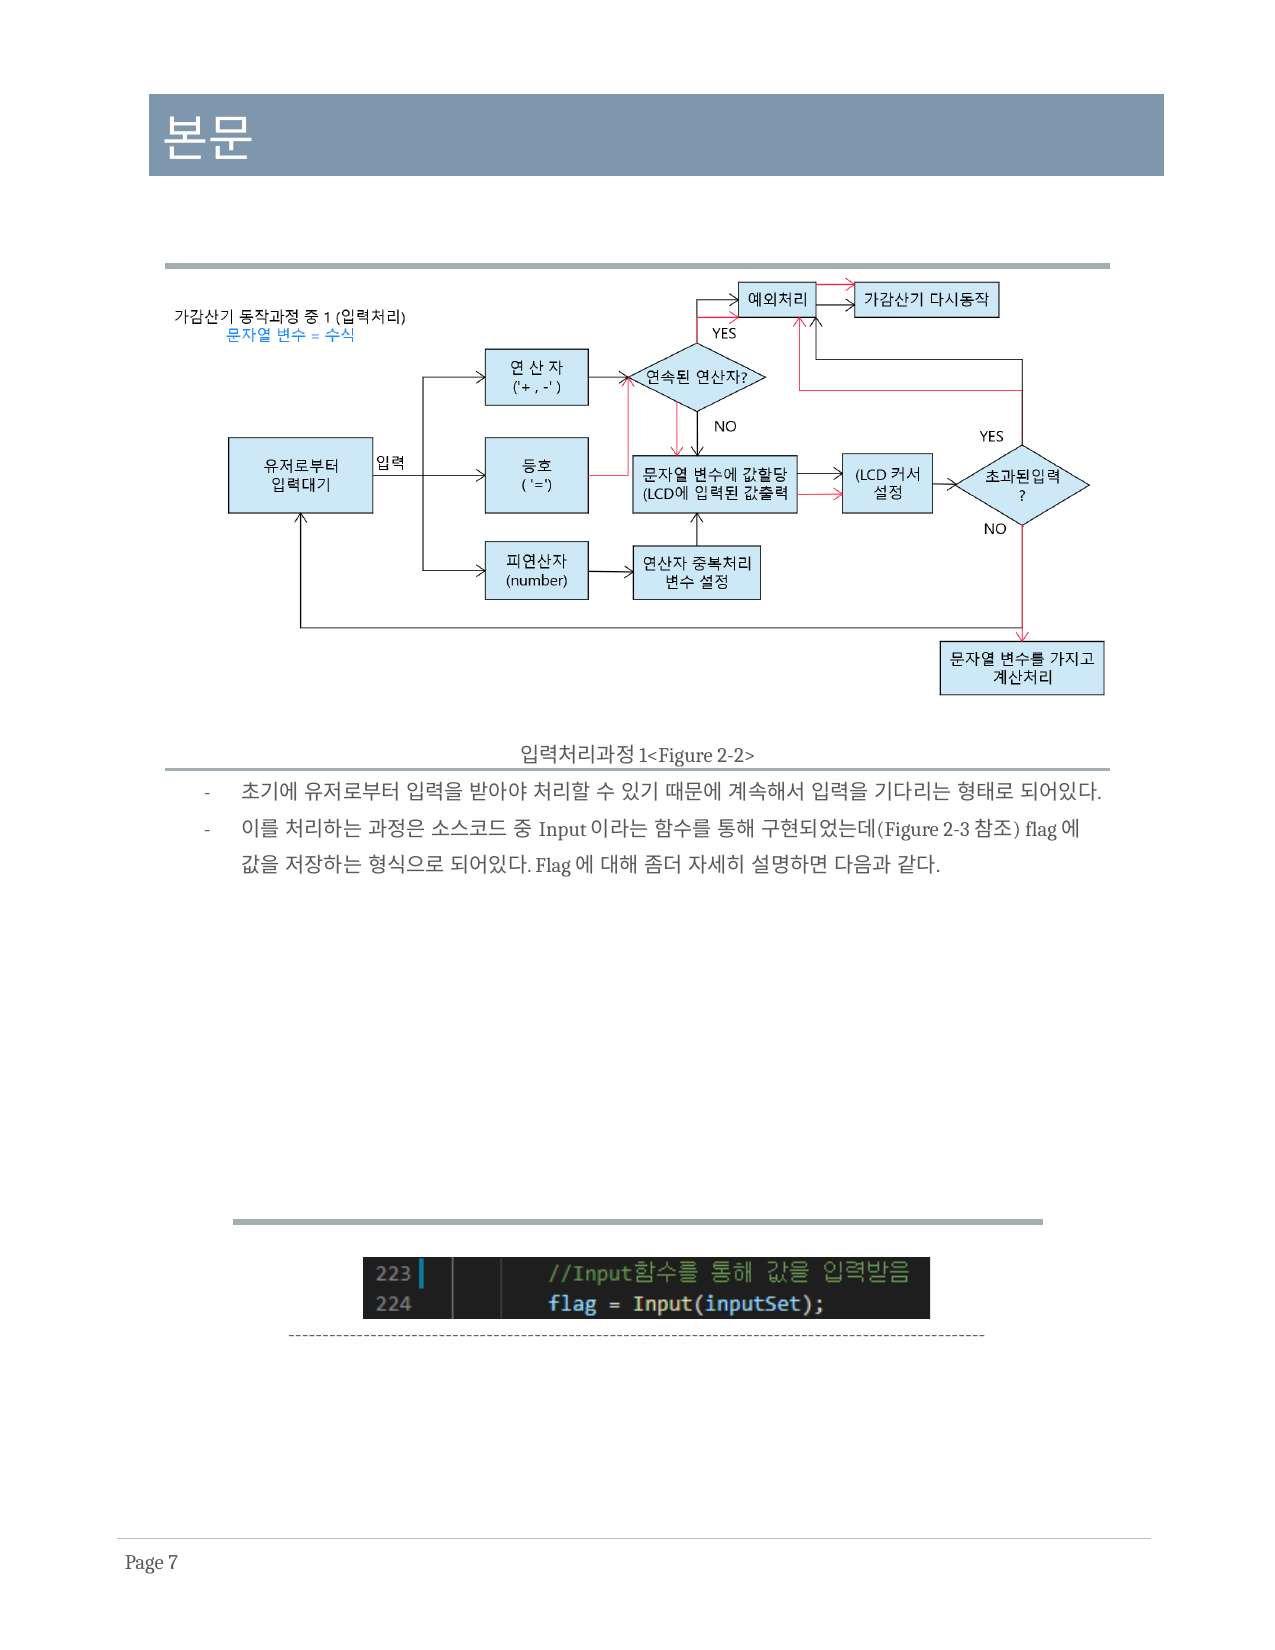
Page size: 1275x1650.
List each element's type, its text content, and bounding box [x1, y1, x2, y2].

list 초기에 유저로부터 입력을 받아야 처리할 수 있기 때문에 계속해서 입력을 기다리는 형태로 되어있다. [204, 776, 1113, 806]
picture [174, 272, 1112, 703]
list 이를 처리하는 과정은 소스코드 중 Input이라는 함수를 통해 구현되었는데(Figure 2-3 참조) flag에 값을 저장하는 형식으로 되어있다. Flag에 대해 좀더 자세히 설명하면 다음과 같다. [204, 812, 1113, 878]
table_cell 입력처리과정1<Figure 2-2> [165, 734, 1110, 768]
table_header [165, 269, 1110, 731]
picture [363, 1257, 931, 1319]
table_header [233, 1225, 1043, 1367]
